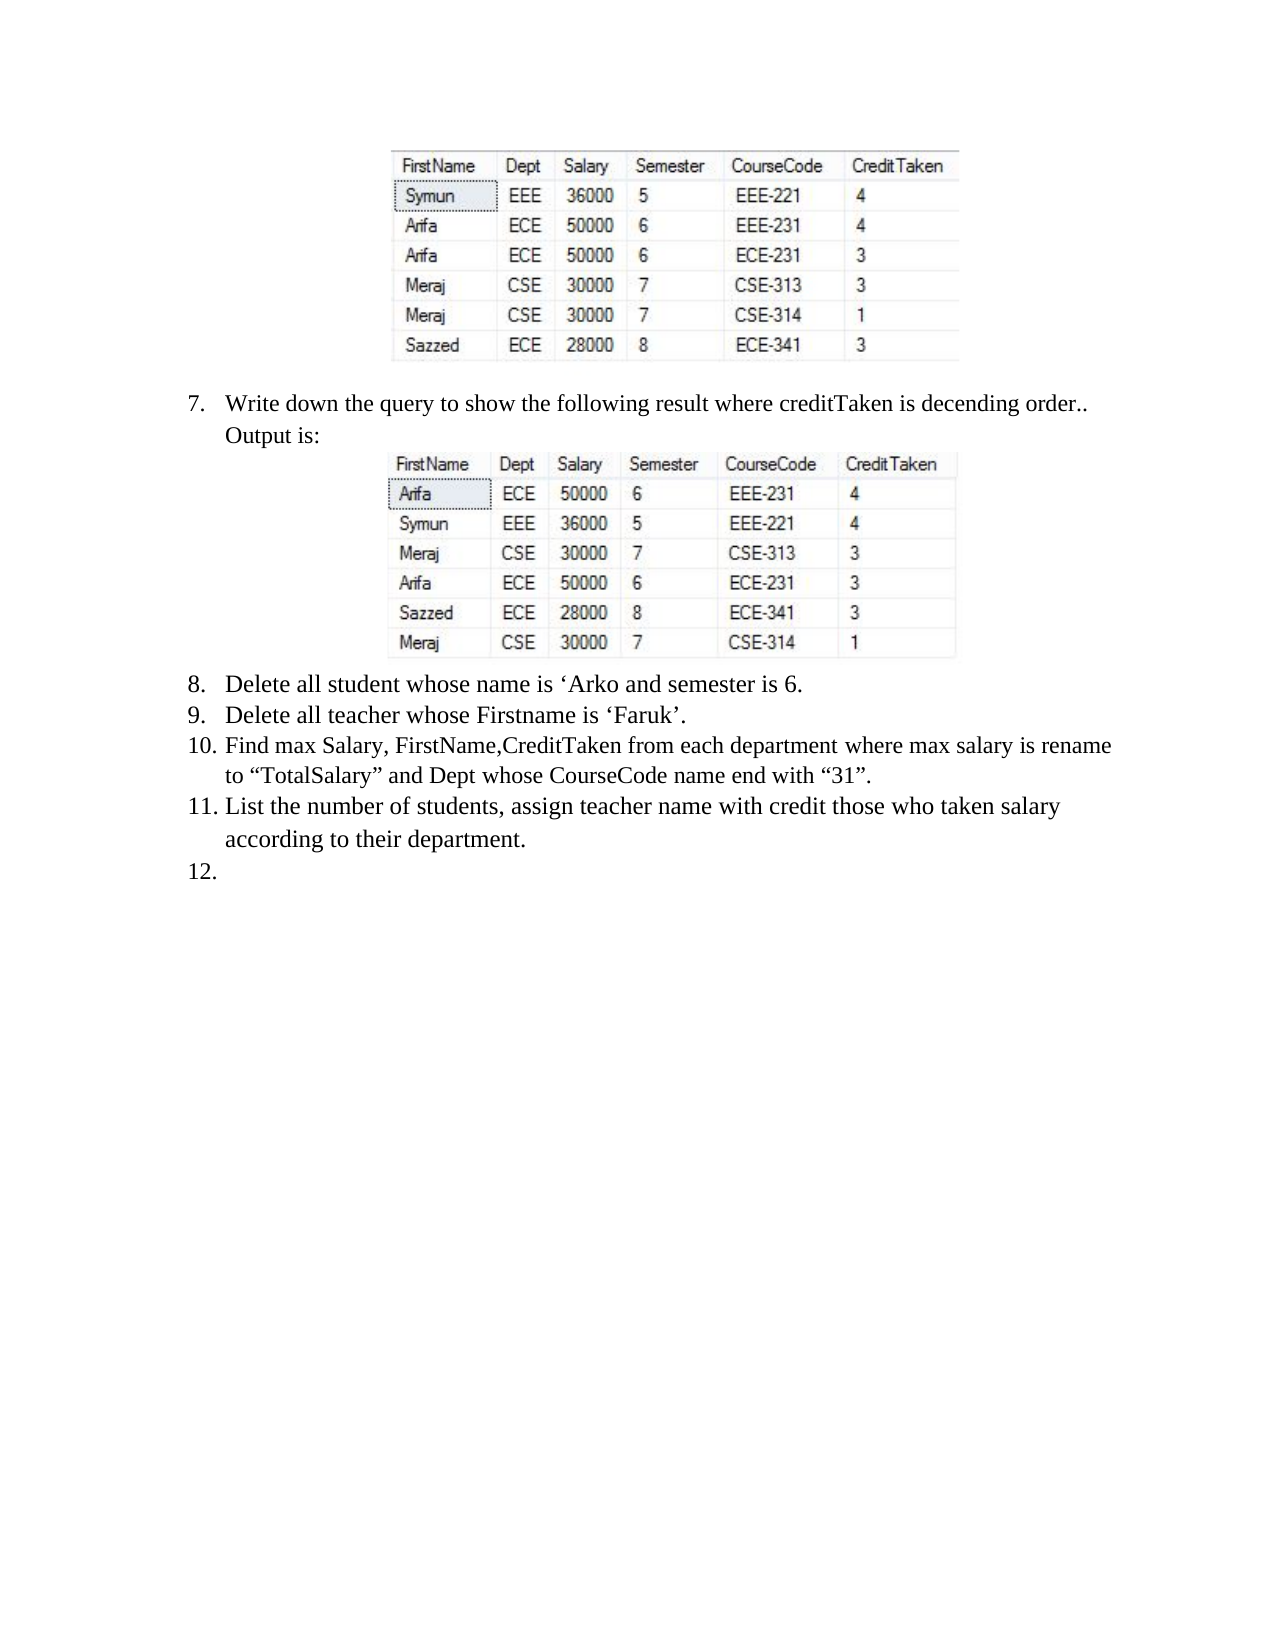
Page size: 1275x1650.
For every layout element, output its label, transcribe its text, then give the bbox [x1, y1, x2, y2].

list Write down the query to show the following result where creditTaken is decending order.. [187, 389, 1125, 417]
list List the number of students, assign teacher name with credit those who taken salary according to their department. [187, 791, 1125, 852]
list Delete all teacher whose Firstname is ‘Faruk’. [187, 700, 1125, 729]
list Delete all student whose name is ‘Arko and semester is 6. [187, 669, 1125, 698]
text Output is: [150, 421, 1125, 448]
list Find max Salary, FirstName,CreditTaken from each department where max salary is rename to “TotalSalary” and Dept whose CourseCode name end with “31”. [187, 731, 1125, 788]
picture [387, 452, 963, 665]
picture [390, 150, 960, 385]
